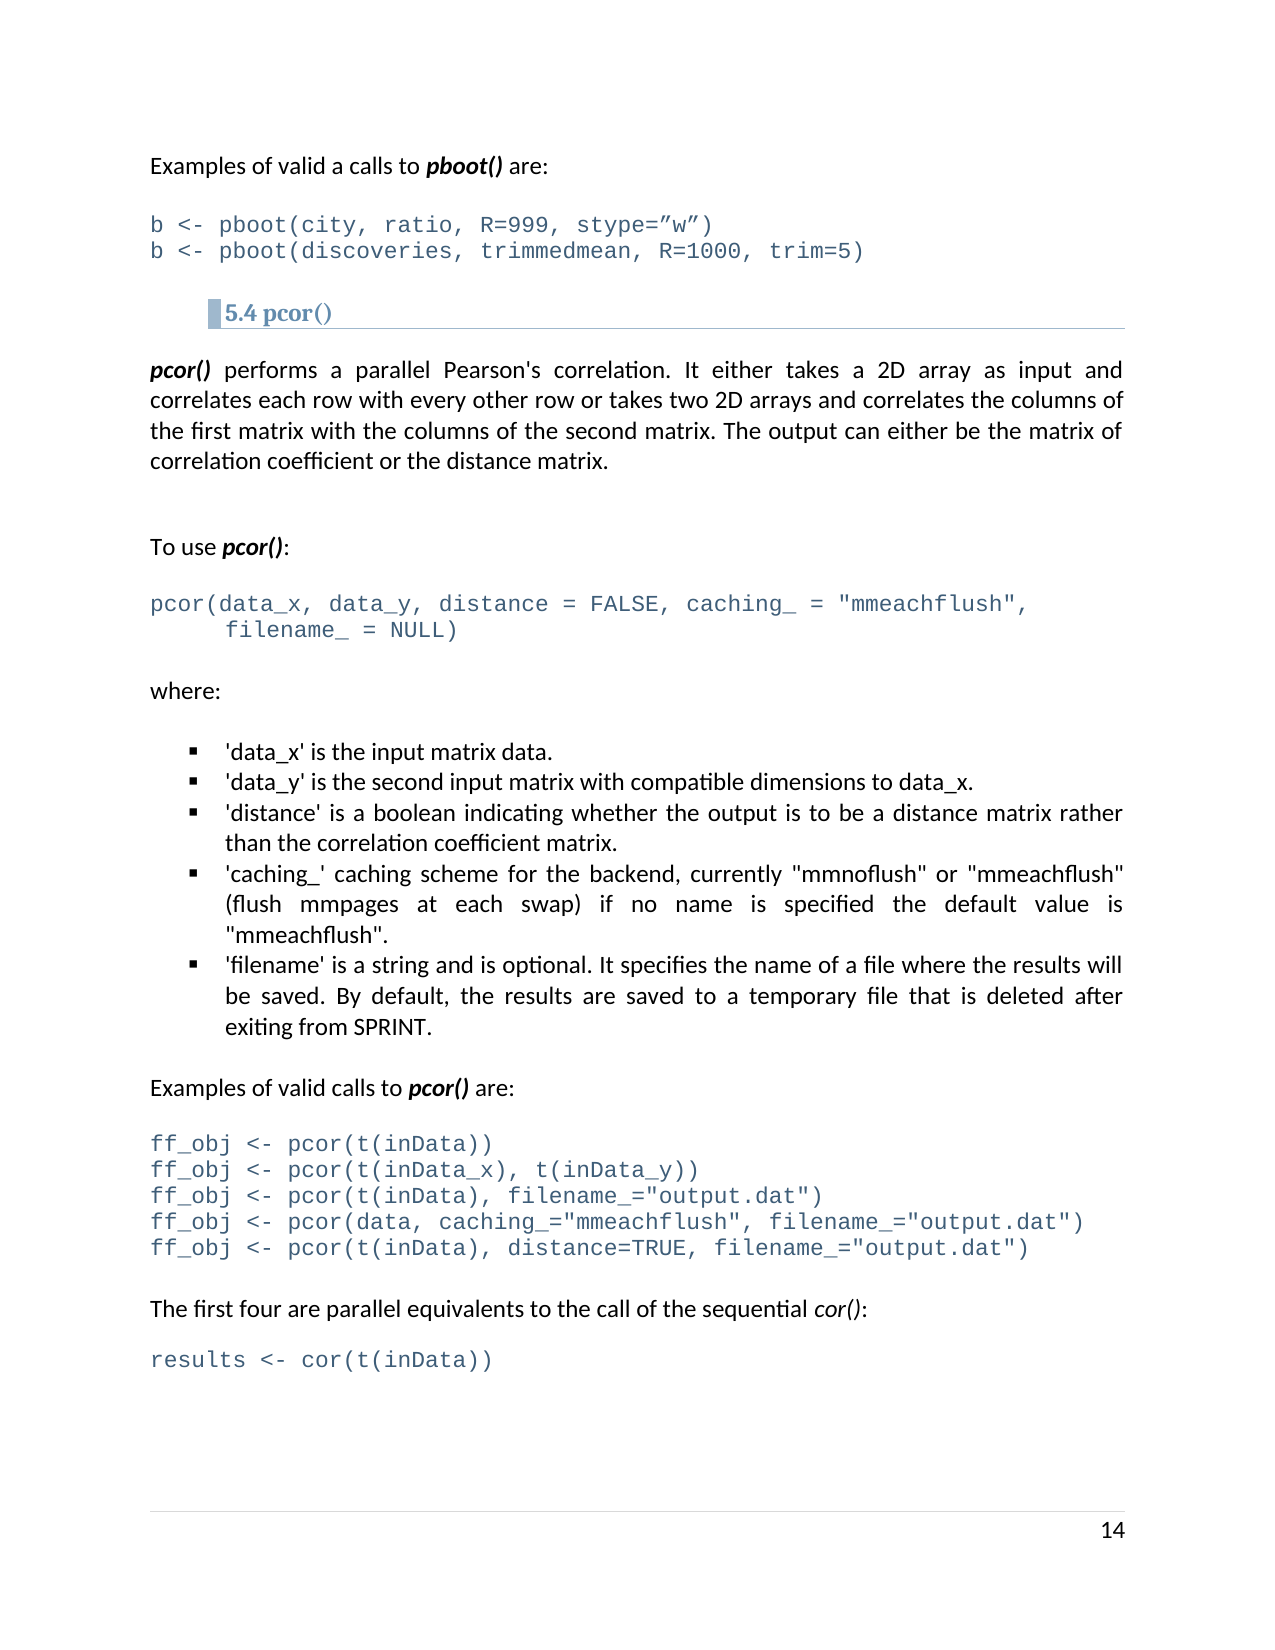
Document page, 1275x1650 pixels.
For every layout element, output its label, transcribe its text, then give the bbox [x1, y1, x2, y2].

text Examples of valid a calls to pboot() are: [150, 150, 1125, 181]
text ff_obj <- pcor(t(inData), filename_="output.dat") [150, 1184, 1125, 1211]
text pcor() performs a parallel Pearson's correlation. It either takes a 2D array as input and correlates each row with every other row or takes two 2D arrays and correlates the columns of the first matrix with the columns of the second matrix. The output can either be the matrix of correlation coefficient or the distance matrix. [150, 354, 1125, 476]
text results <- cor(t(inData)) [150, 1348, 1125, 1374]
text b <- pboot(city, ratio, R=999, stype=”w”) [150, 214, 1125, 240]
text b <- pboot(discoveries, trimmedmean, R=1000, trim=5) [150, 240, 1125, 266]
text The first four are parallel equivalents to the call of the sequential cor(): [150, 1293, 1125, 1323]
list 'distance' is a boolean indicating whether the output is to be a distance matrix rather than the correlation coefficient matrix. [187, 797, 1125, 858]
text pcor(data_x, data_y, distance = FALSE, caching_ = "mmeachflush", filename_ = NULL) [150, 592, 1125, 644]
text ff_obj <- pcor(t(inData)) [150, 1133, 1125, 1159]
list 'filename' is a string and is optional. It specifies the name of a file where the results will be saved. By default, the results are saved to a temporary file that is deleted after exiting from SPRINT. [187, 949, 1125, 1041]
subtitle pcor() [221, 299, 1125, 328]
text ff_obj <- pcor(t(inData_x), t(inData_y)) [150, 1159, 1125, 1184]
text where: [150, 675, 1125, 705]
list 'data_y' is the second input matrix with compatible dimensions to data_x. [187, 766, 1125, 797]
text ff_obj <- pcor(t(inData), distance=TRUE, filename_="output.dat") [150, 1236, 1125, 1262]
list 'data_x' is the input matrix data. [187, 736, 1125, 766]
list 'caching_' caching scheme for the backend, currently "mmnoflush" or "mmeachflush" (flush mmpages at each swap) if no name is specified the default value is "mmeachflush". [187, 858, 1125, 949]
text Examples of valid calls to pcor() are: [150, 1072, 1125, 1102]
text To use pcor(): [150, 531, 1125, 562]
text ff_obj <- pcor(data, caching_="mmeachflush", filename_="output.dat") [150, 1211, 1125, 1236]
